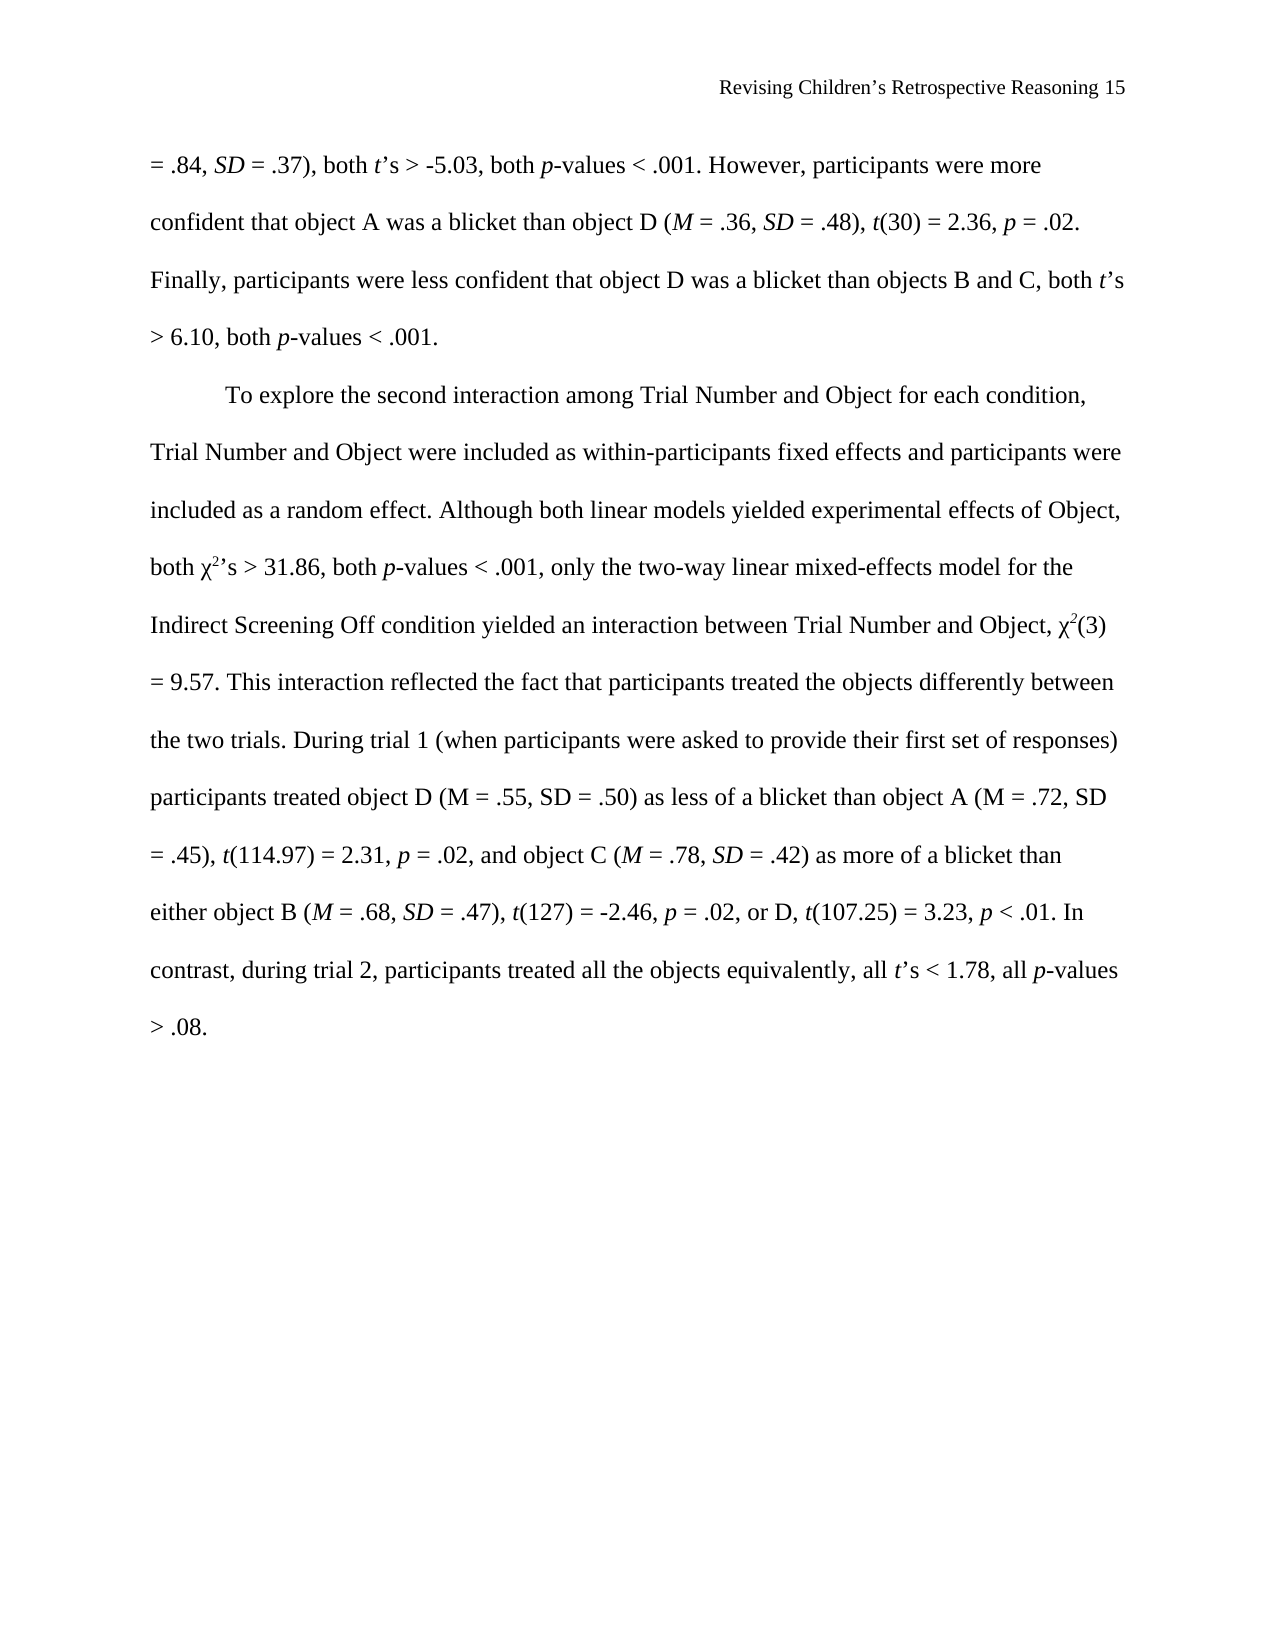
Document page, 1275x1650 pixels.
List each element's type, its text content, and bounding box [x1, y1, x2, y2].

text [150, 150, 1125, 351]
text To explore the second interaction among Trial Number and Object for each condition, Trial Number and Object were included as within-participants fixed effects and participants were included as a random effect. Although both linear models yielded experimental effects of Object, both χ2’s > 31.86, both p-values < .001, only the two-way linear mixed-effects model for the Indirect Screening Off condition yielded an interaction between Trial Number and Object, χ2(3) = 9.57. This interaction reflected the fact that participants treated the objects differently between the two trials. During trial 1 (when participants were asked to provide their first set of responses) participants treated object D (M = .55, SD = .50) as less of a blicket than object A (M = .72, SD = .45), t(114.97) = 2.31, p = .02, and object C (M = .78, SD = .42) as more of a blicket than either object B (M = .68, SD = .47), t(127) = -2.46, p = .02, or D, t(107.25) = 3.23, p < .01. In contrast, during trial 2, participants treated all the objects equivalently, all t’s < 1.78, all p-values > .08. [150, 380, 1125, 1041]
